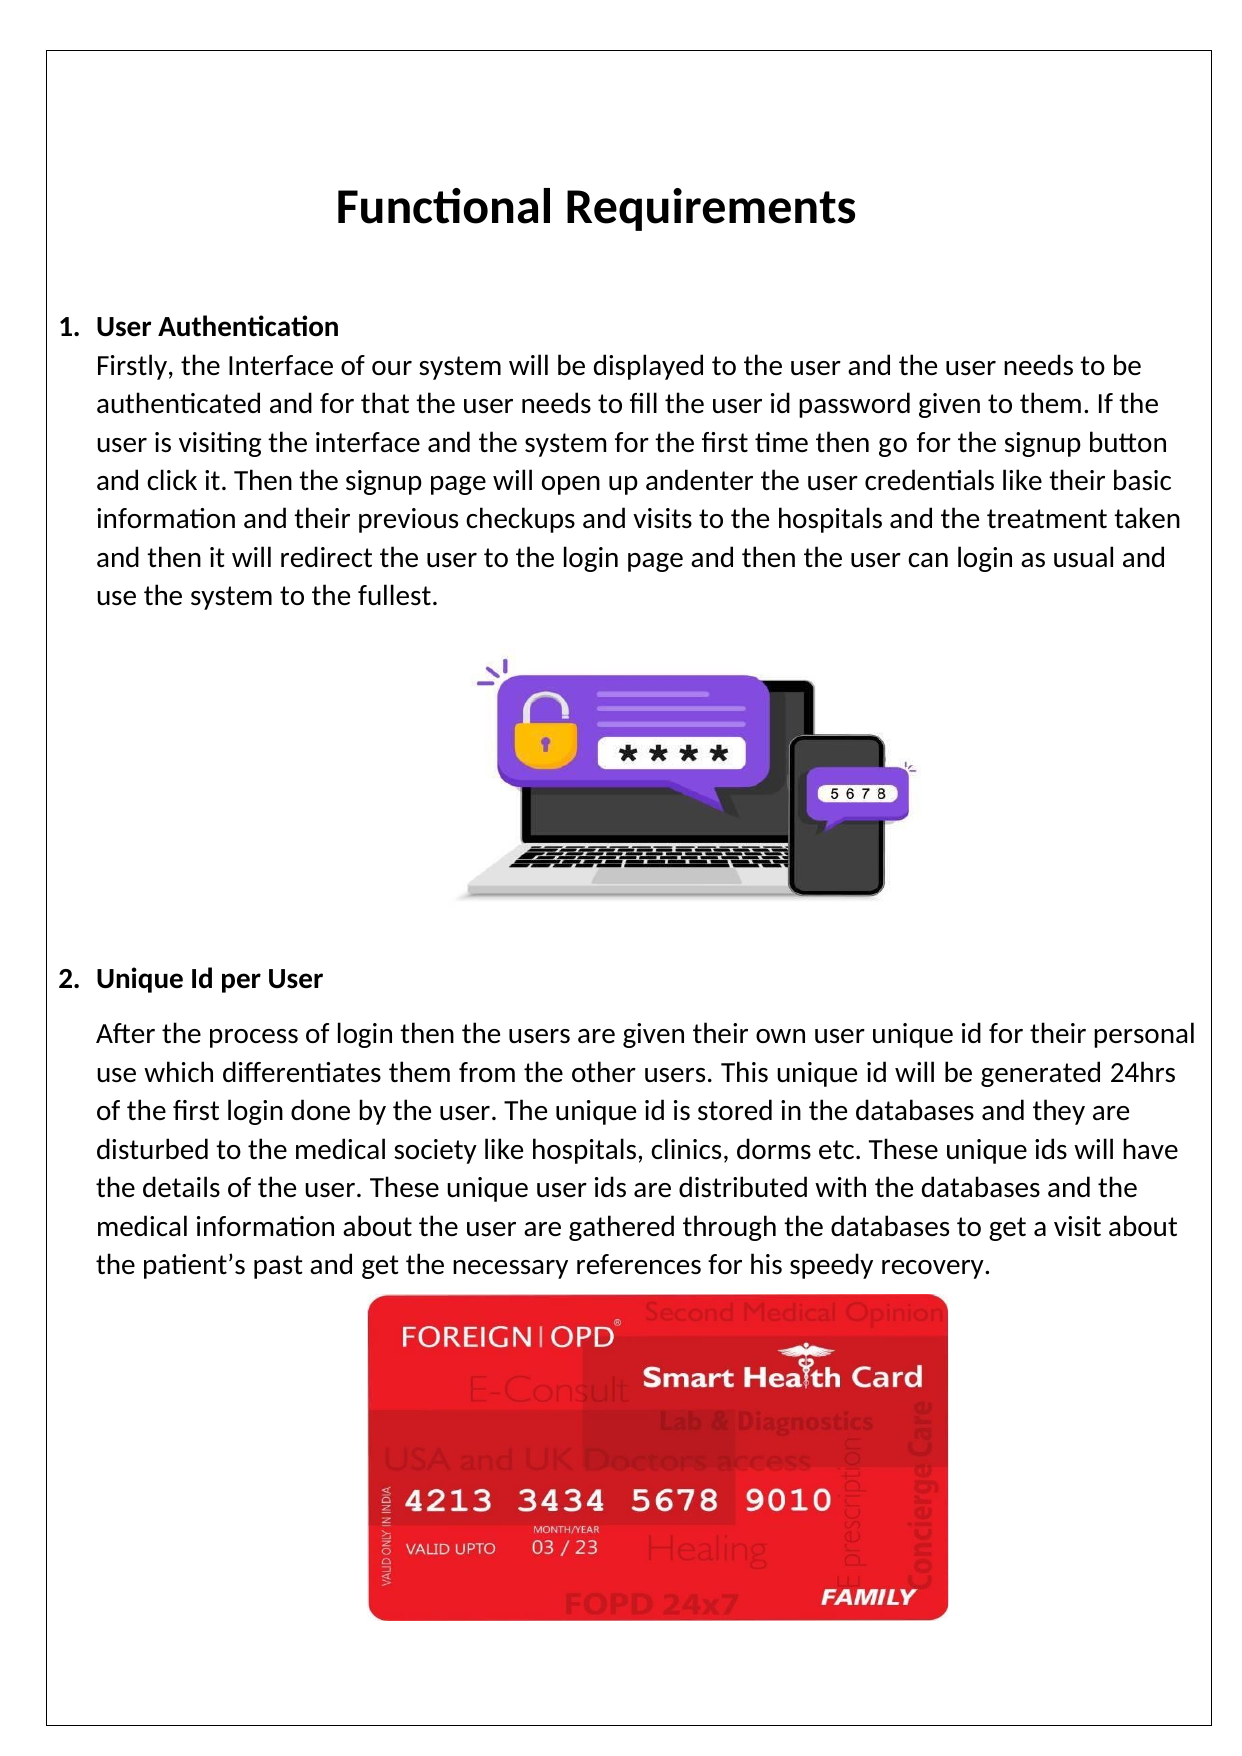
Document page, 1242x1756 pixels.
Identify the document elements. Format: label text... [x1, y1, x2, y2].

text Firstly, the Interface of our system will be displayed to the user and the user needs to be authenticated and for that the user needs to fill the user id password given to them. If the user is visiting the interface and the system for the first time then go for the signup button and click it. Then the signup page will open up andenter the user credentials like their basic information and their previous checkups and visits to the hospitals and the treatment taken and then it will redirect the user to the login page and then the user can login as usual and use the system to the fullest. [96, 347, 1204, 613]
picture [395, 610, 969, 952]
picture [367, 1294, 949, 1621]
subtitle Unique Id per User [58, 960, 1211, 996]
subtitle User Authentication [58, 308, 1211, 344]
text After the process of login then the users are given their own user unique id for their personal use which differentiates them from the other users. This unique id will be generated 24hrs of the first login done by the user. The unique id is stored in the databases and they are disturbed to the medical society like hospitals, clinics, dorms etc. These unique ids will have the details of the user. These unique user ids are distributed with the databases and the medical information about the user are gathered through the databases to get a visit about [96, 1016, 1201, 1243]
text Functional Requirements [181, 175, 1011, 236]
text the patient’s past and get the necessary references for his speedy recovery. [96, 1246, 1211, 1281]
